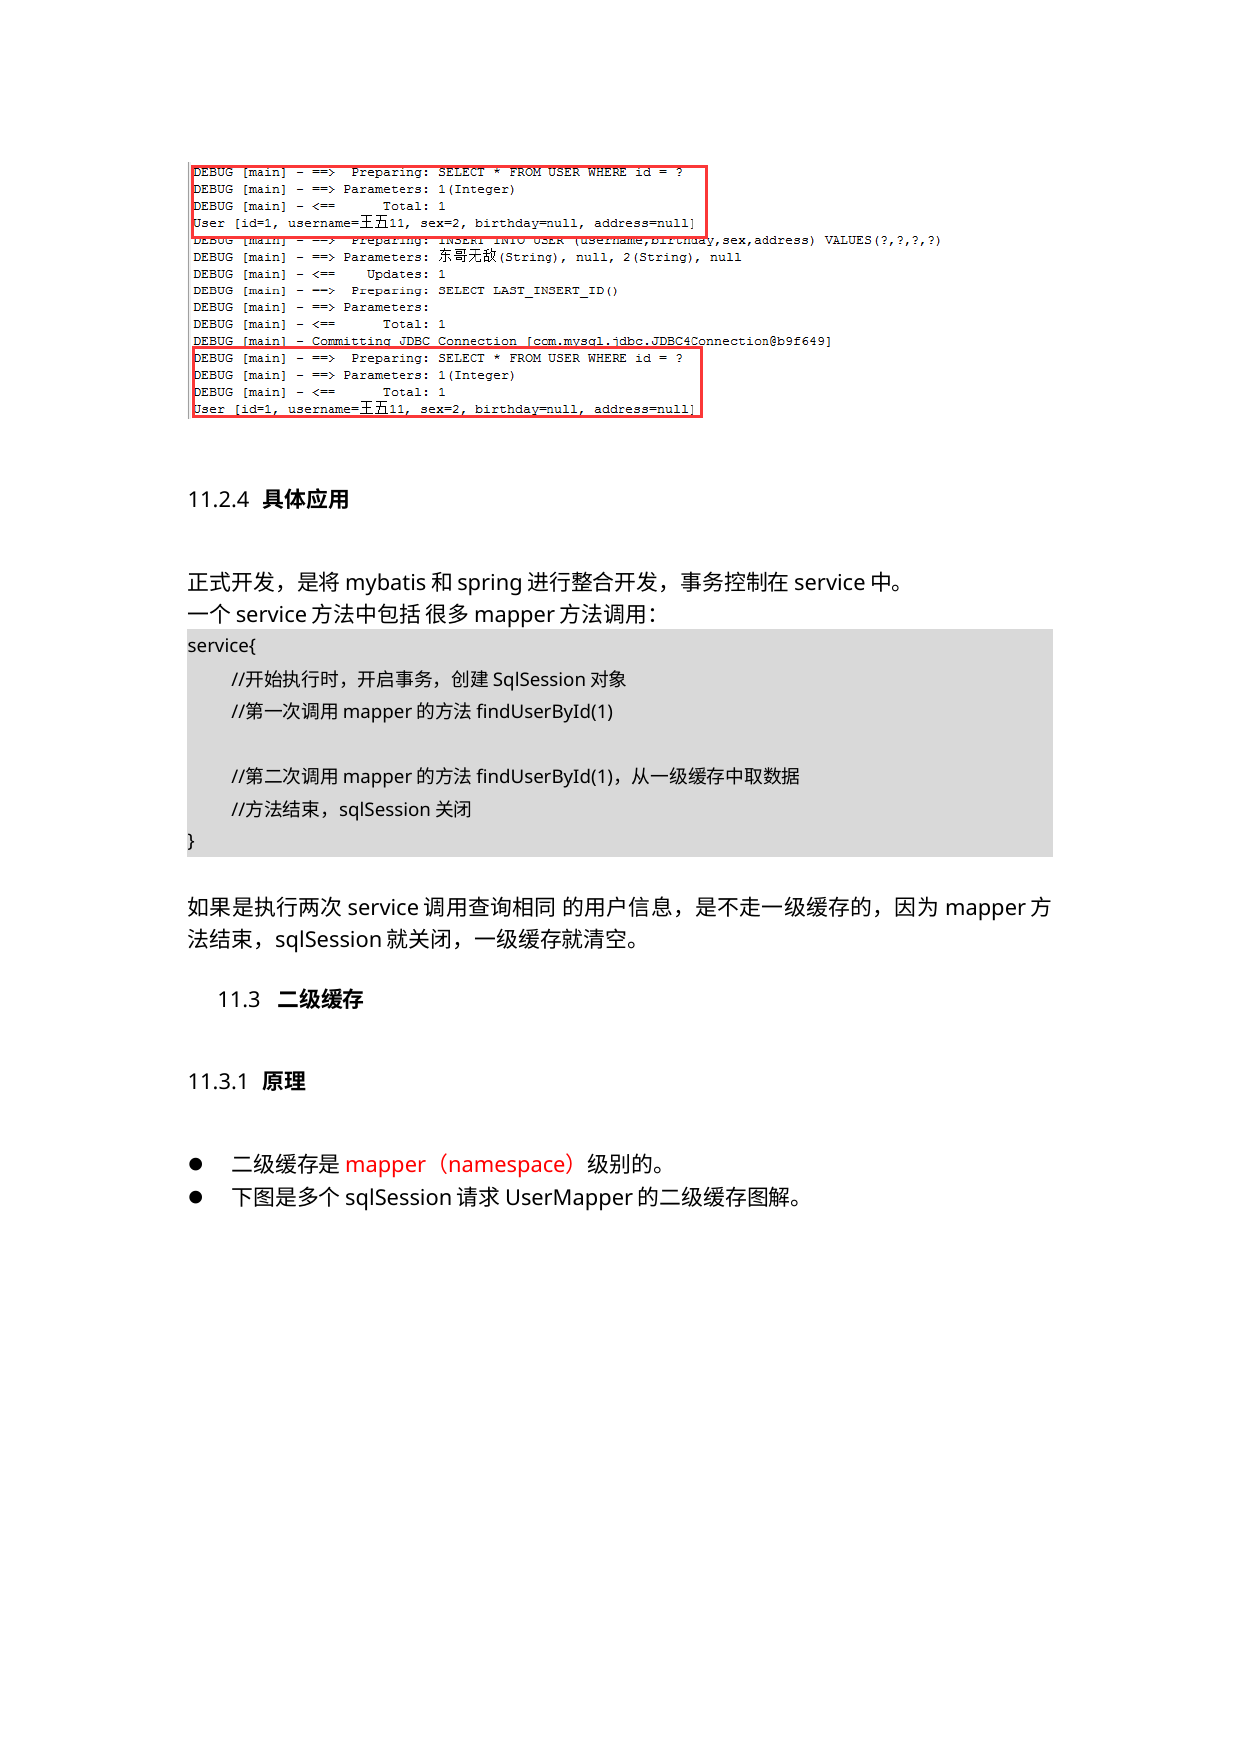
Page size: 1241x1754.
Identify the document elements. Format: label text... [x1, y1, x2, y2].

text } [187, 824, 1053, 857]
text //方法结束，sqlSession关闭 [187, 792, 1053, 824]
text service{ [187, 629, 1053, 662]
list 二级缓存是mapper（namespace）级别的。 [187, 1147, 1053, 1179]
subtitle 原理 [187, 1064, 1053, 1097]
text //第一次调用mapper的方法findUserById(1) [187, 694, 1053, 727]
text 如果是执行两次service调用查询相同 的用户信息，是不走一级缓存的，因为mapper方法结束，sqlSession就关闭，一级缓存就清空。 [187, 889, 1053, 954]
list 下图是多个sqlSession请求UserMapper的二级缓存图解。 [187, 1179, 1053, 1212]
subtitle 具体应用 [187, 482, 1053, 514]
text 一个service方法中包括 很多mapper方法调用： [187, 597, 1053, 629]
text //开始执行时，开启事务，创建SqlSession对象 [187, 662, 1053, 694]
text //第二次调用mapper的方法findUserById(1)，从一级缓存中取数据 [187, 759, 1053, 792]
subtitle 二级缓存 [217, 981, 1053, 1014]
text 正式开发，是将mybatis和spring进行整合开发，事务控制在service中。 [187, 564, 1053, 597]
picture [187, 162, 1053, 419]
